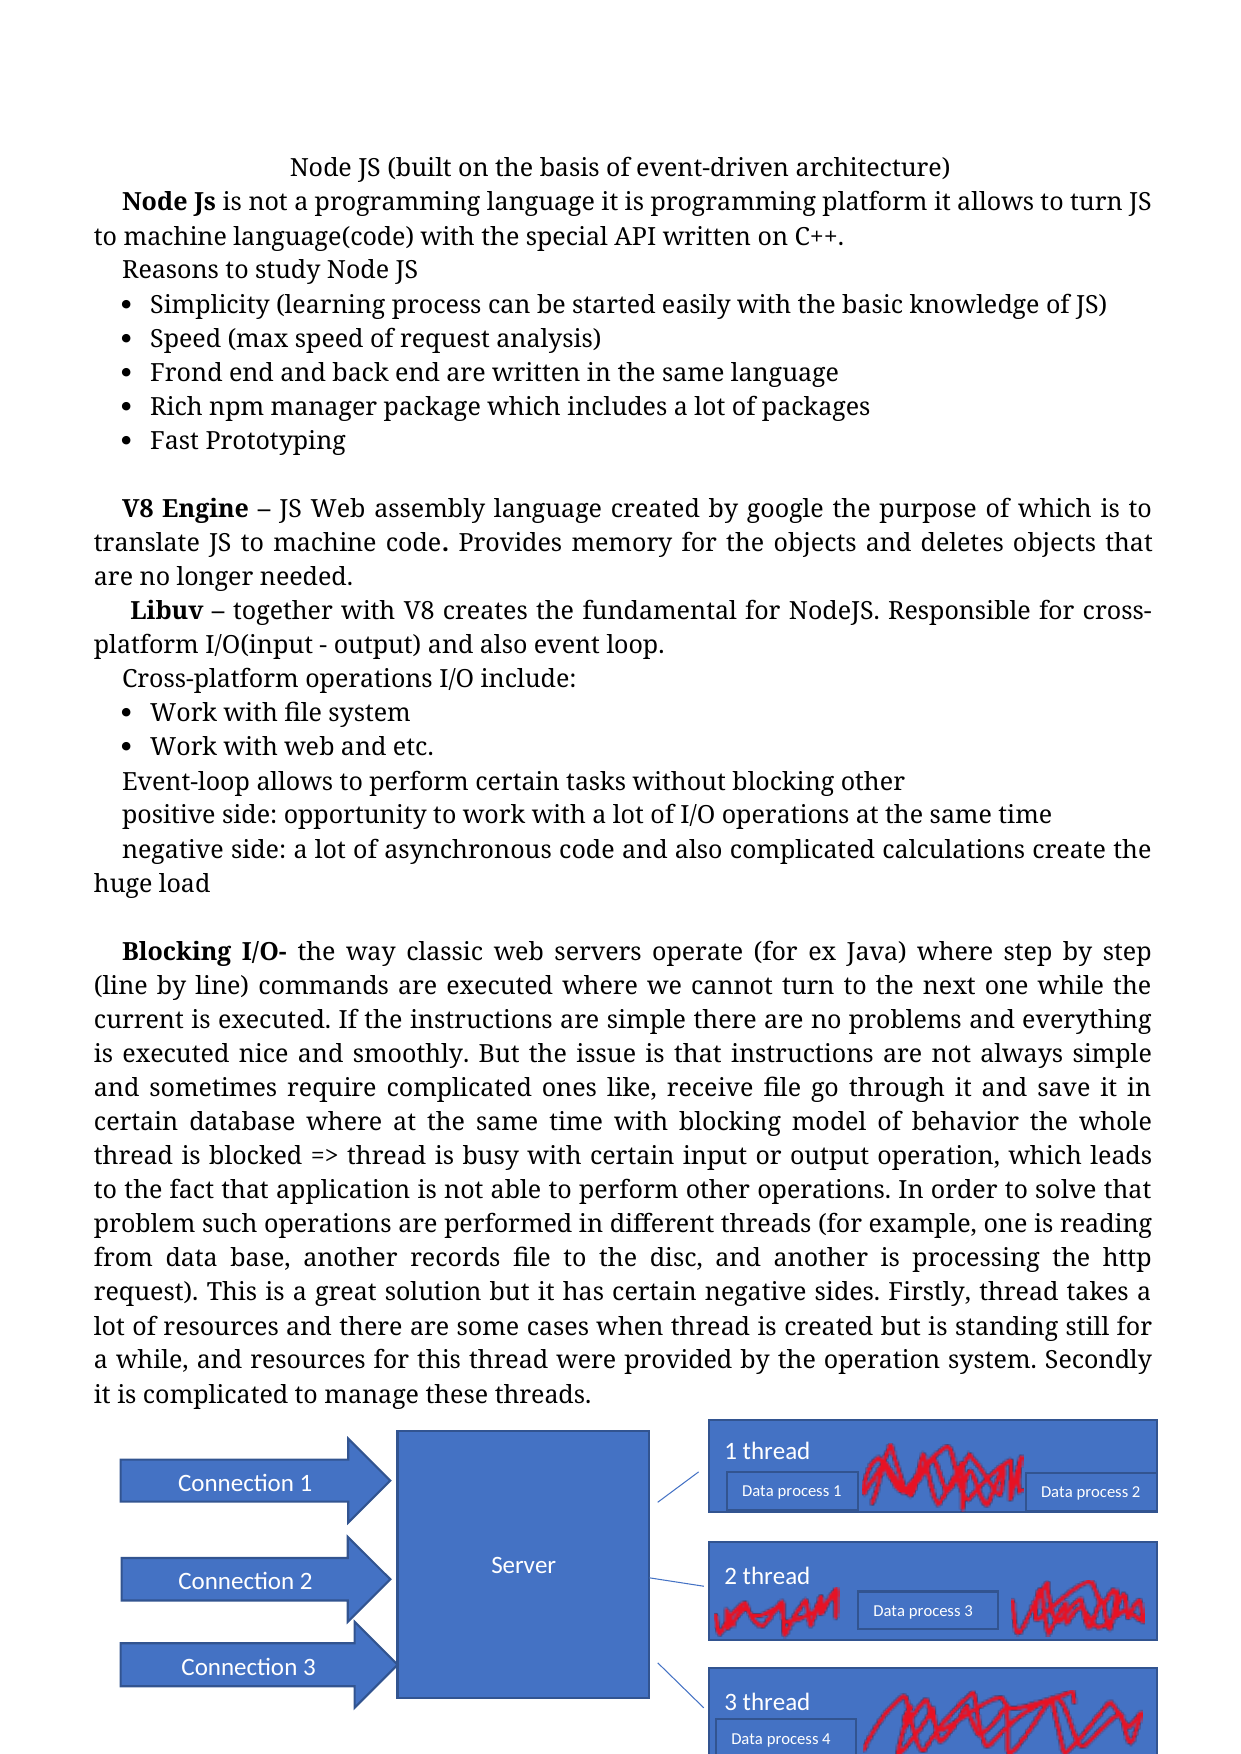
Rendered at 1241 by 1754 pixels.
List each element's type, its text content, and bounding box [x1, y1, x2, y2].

text Blocking I/O- the way classic web servers operate (for ex Java) where step by step (line by line) commands are executed where we cannot turn to the next one while the current is executed. If the instructions are simple there are no problems and everything is executed nice and smoothly. But the issue is that instructions are not always simple and sometimes require complicated ones like, receive file go through it and save it in certain database where at the same time with blocking model of behavior the whole thread is blocked => thread is busy with certain input or output operation, which leads to the fact that application is not able to perform other operations. In order to solve that problem such operations are performed in different threads (for example, one is reading from data base, another records file to the disc, and another is processing the http request). This is a great solution but it has certain negative sides. Firstly, thread takes a lot of resources and there are some cases when thread is created but is standing still for a while, and resources for this thread were provided by the operation system. Secondly it is complicated to manage these threads. [94, 933, 1153, 1410]
picture [1011, 1580, 1145, 1637]
text Reasons to study Node JS [94, 252, 1153, 286]
text negative side: a lot of asynchronous code and also complicated calculations create the huge load [94, 831, 1153, 899]
list Work with web and etc. [94, 729, 1153, 763]
text Node JS (built on the basis of event-driven architecture) [150, 150, 1090, 184]
list Frond end and back end are written in the same language [94, 354, 1153, 388]
text Libuv – together with V8 creates the fundamental for NodeJS. Responsible for cross-platform I/O(input - output) and also event loop. [94, 593, 1153, 661]
list Speed (max speed of request analysis) [94, 320, 1153, 354]
list Work with file system [94, 695, 1153, 729]
text Event-loop allows to perform certain tasks without blocking other [94, 763, 1153, 797]
list Fast Prototyping [94, 422, 1153, 457]
picture [862, 1443, 1024, 1512]
text Cross-platform operations I/O include: [94, 661, 1153, 695]
text positive side: opportunity to work with a lot of I/O operations at the same time [94, 797, 1153, 831]
picture [714, 1587, 840, 1639]
text V8 Engine – JS Web assembly language created by google the purpose of which is to translate JS to machine code. Provides memory for the objects and deletes objects that are no longer needed. [94, 491, 1153, 593]
text Node Js is not a programming language it is programming platform it allows to turn JS to machine language(code) with the special API written on C++. [94, 184, 1153, 252]
list Rich npm manager package which includes a lot of packages [94, 388, 1153, 422]
list Simplicity (learning process can be started easily with the basic knowledge of JS) [94, 286, 1153, 320]
picture [863, 1690, 1143, 1754]
